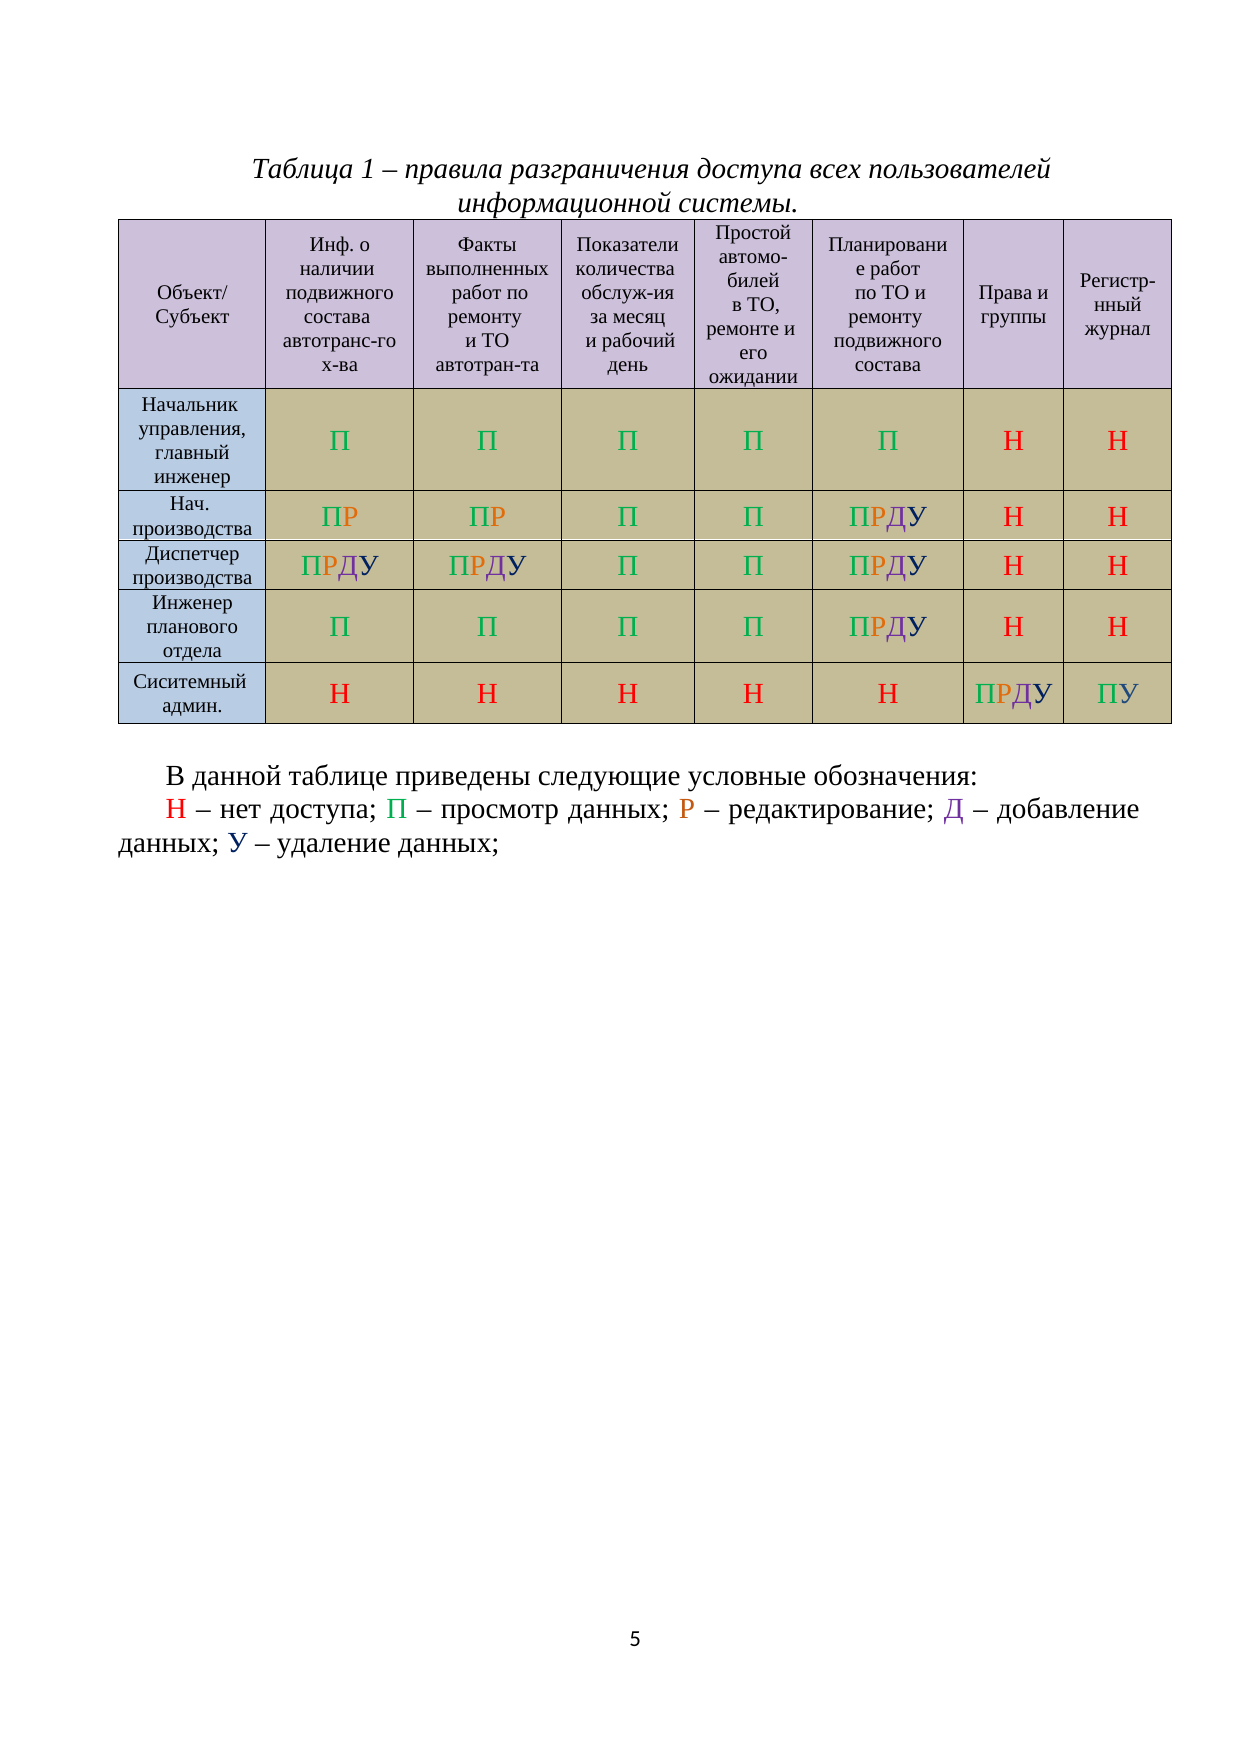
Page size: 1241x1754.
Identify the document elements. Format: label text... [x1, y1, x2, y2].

table_header Факты выполненных работ по ремонту и ТО автотран-та [414, 220, 561, 388]
table_cell Н [1064, 541, 1171, 589]
table_cell П [562, 541, 694, 589]
table_cell Н [813, 663, 963, 723]
table_cell Н [695, 663, 812, 723]
table_cell П [562, 491, 694, 539]
table_cell П [695, 491, 812, 539]
text Н – нет доступа; П – просмотр данных; Р – редактирование; Д – добавление данных; У – удаление данных; [118, 791, 1140, 858]
table_cell Инженер планового отдела [119, 590, 265, 662]
table_cell ПР [266, 491, 413, 539]
table_cell Н [964, 590, 1063, 662]
table_cell П [562, 590, 694, 662]
table_cell П [695, 590, 812, 662]
table_cell П [695, 389, 812, 490]
table_cell Н [562, 663, 694, 723]
table_cell Нач. производства [119, 491, 265, 539]
table_cell Сиситемный админ. [119, 663, 265, 723]
table_cell ПРДУ [813, 541, 963, 589]
table_cell ПРДУ [266, 541, 413, 589]
table_cell ПР [414, 491, 561, 539]
table_cell П [562, 389, 694, 490]
table_cell Н [414, 663, 561, 723]
table_header Показатели количества обслуж-ия за месяц и рабочий день [562, 220, 694, 388]
text В данной таблице приведены следующие условные обозначения: [118, 758, 1140, 791]
table_header Простой автомо-билей в ТО, ремонте и его ожидании [695, 220, 812, 388]
table_cell Н [964, 541, 1063, 589]
table_cell ПРДУ [964, 663, 1063, 723]
table_cell П [266, 590, 413, 662]
table_cell Начальник управления, главный инженер [119, 389, 265, 490]
table_header Регистр-нный журнал [1064, 220, 1171, 388]
text Таблица 1 – правила разграничения доступа всех пользователей информационной системы. [118, 152, 1140, 219]
table_cell Н [1064, 590, 1171, 662]
table_cell Н [964, 389, 1063, 490]
table_cell П [813, 389, 963, 490]
table_cell ПРДУ [813, 491, 963, 539]
table_header Инф. о наличии подвижного состава автотранс-го х-ва [266, 220, 413, 388]
table_cell ПРДУ [813, 590, 963, 662]
table_cell Н [266, 663, 413, 723]
table_header Объект/ Субъект [119, 220, 265, 388]
table_cell П [414, 389, 561, 490]
table_header Права и группы [964, 220, 1063, 388]
table_cell Н [964, 491, 1063, 539]
table_header Планирование работ по ТО и ремонту подвижного состава [813, 220, 963, 388]
table_cell Диспетчер производства [119, 541, 265, 589]
table_cell П [266, 389, 413, 490]
table_cell ПУ [1064, 663, 1171, 723]
table_cell Н [1064, 491, 1171, 539]
table_cell П [695, 541, 812, 589]
table_cell П [414, 590, 561, 662]
table_cell ПРДУ [414, 541, 561, 589]
table_cell Н [1064, 389, 1171, 490]
